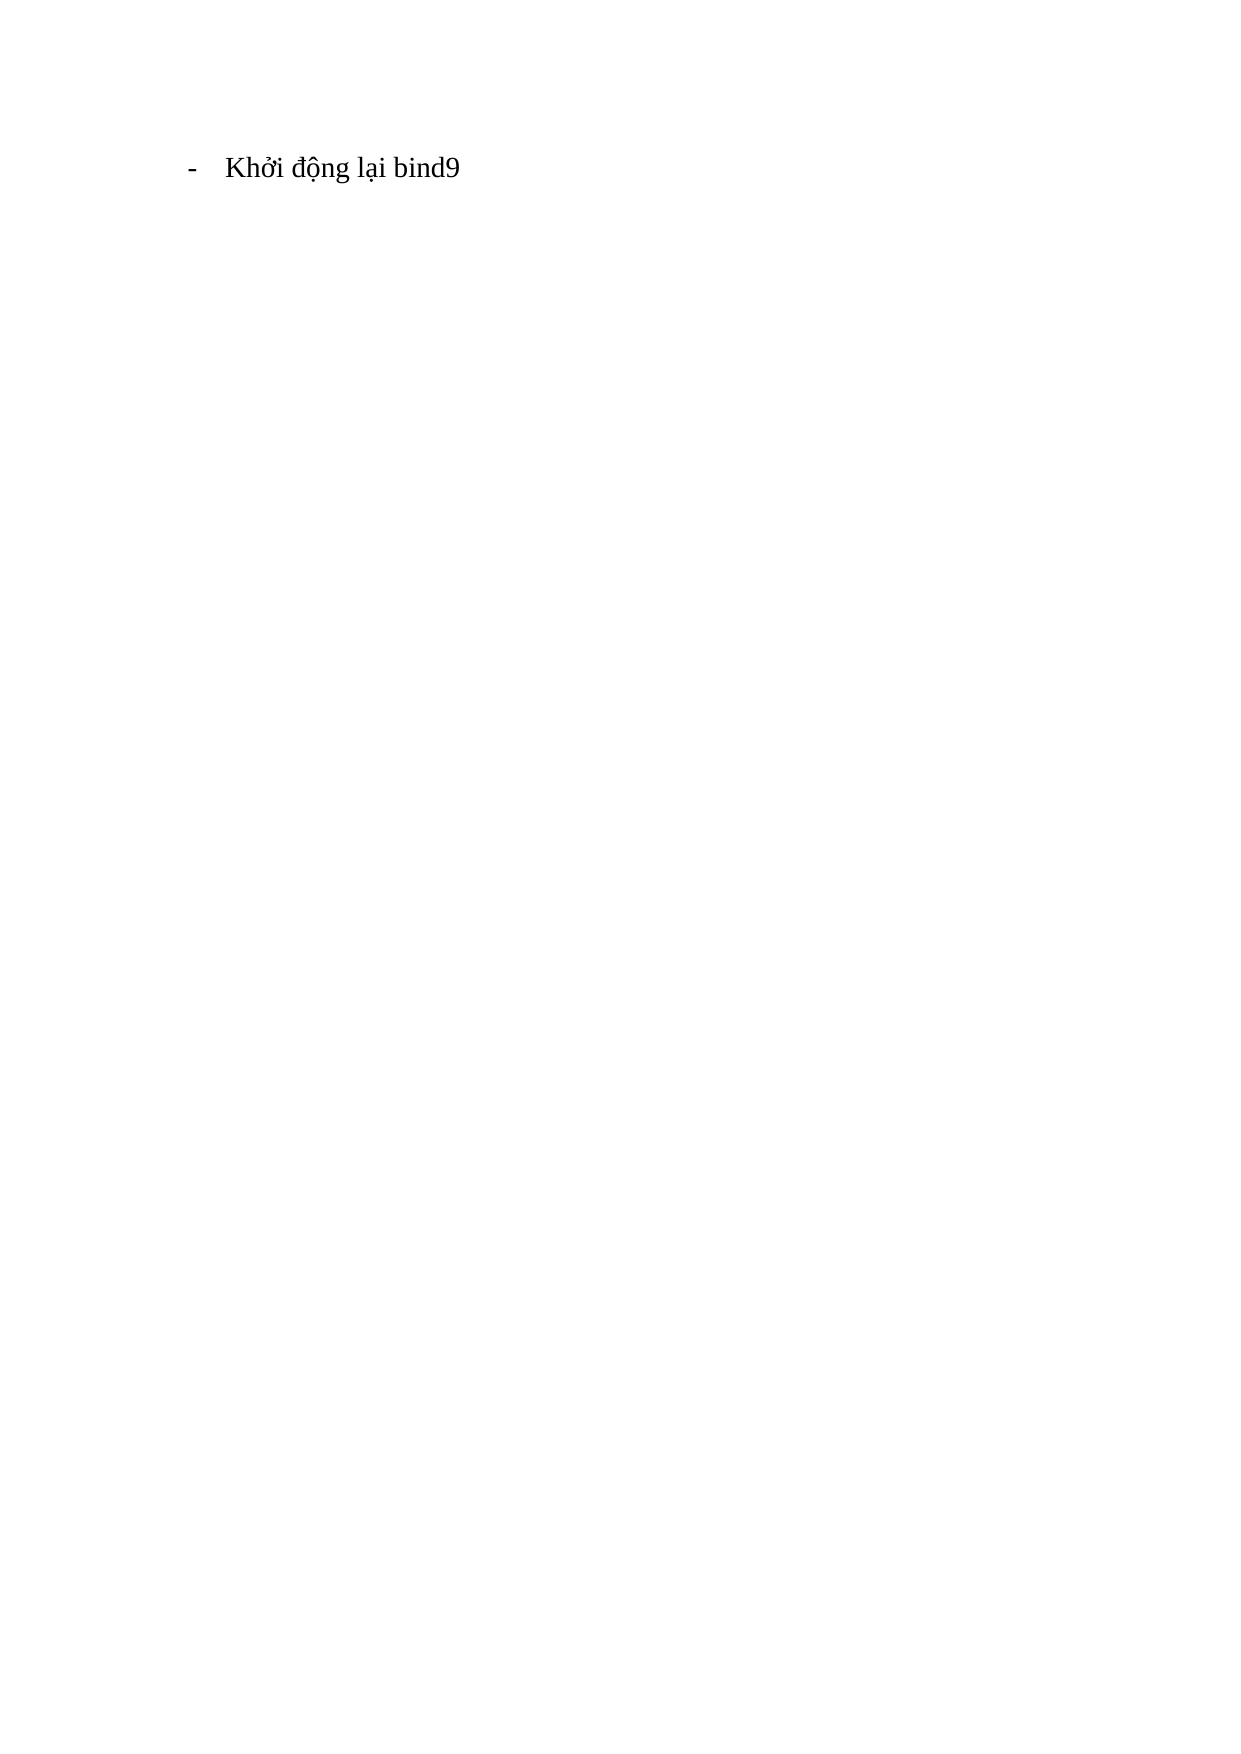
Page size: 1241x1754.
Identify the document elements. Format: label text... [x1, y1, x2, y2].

list Khởi động lại bind9 [187, 150, 1090, 183]
